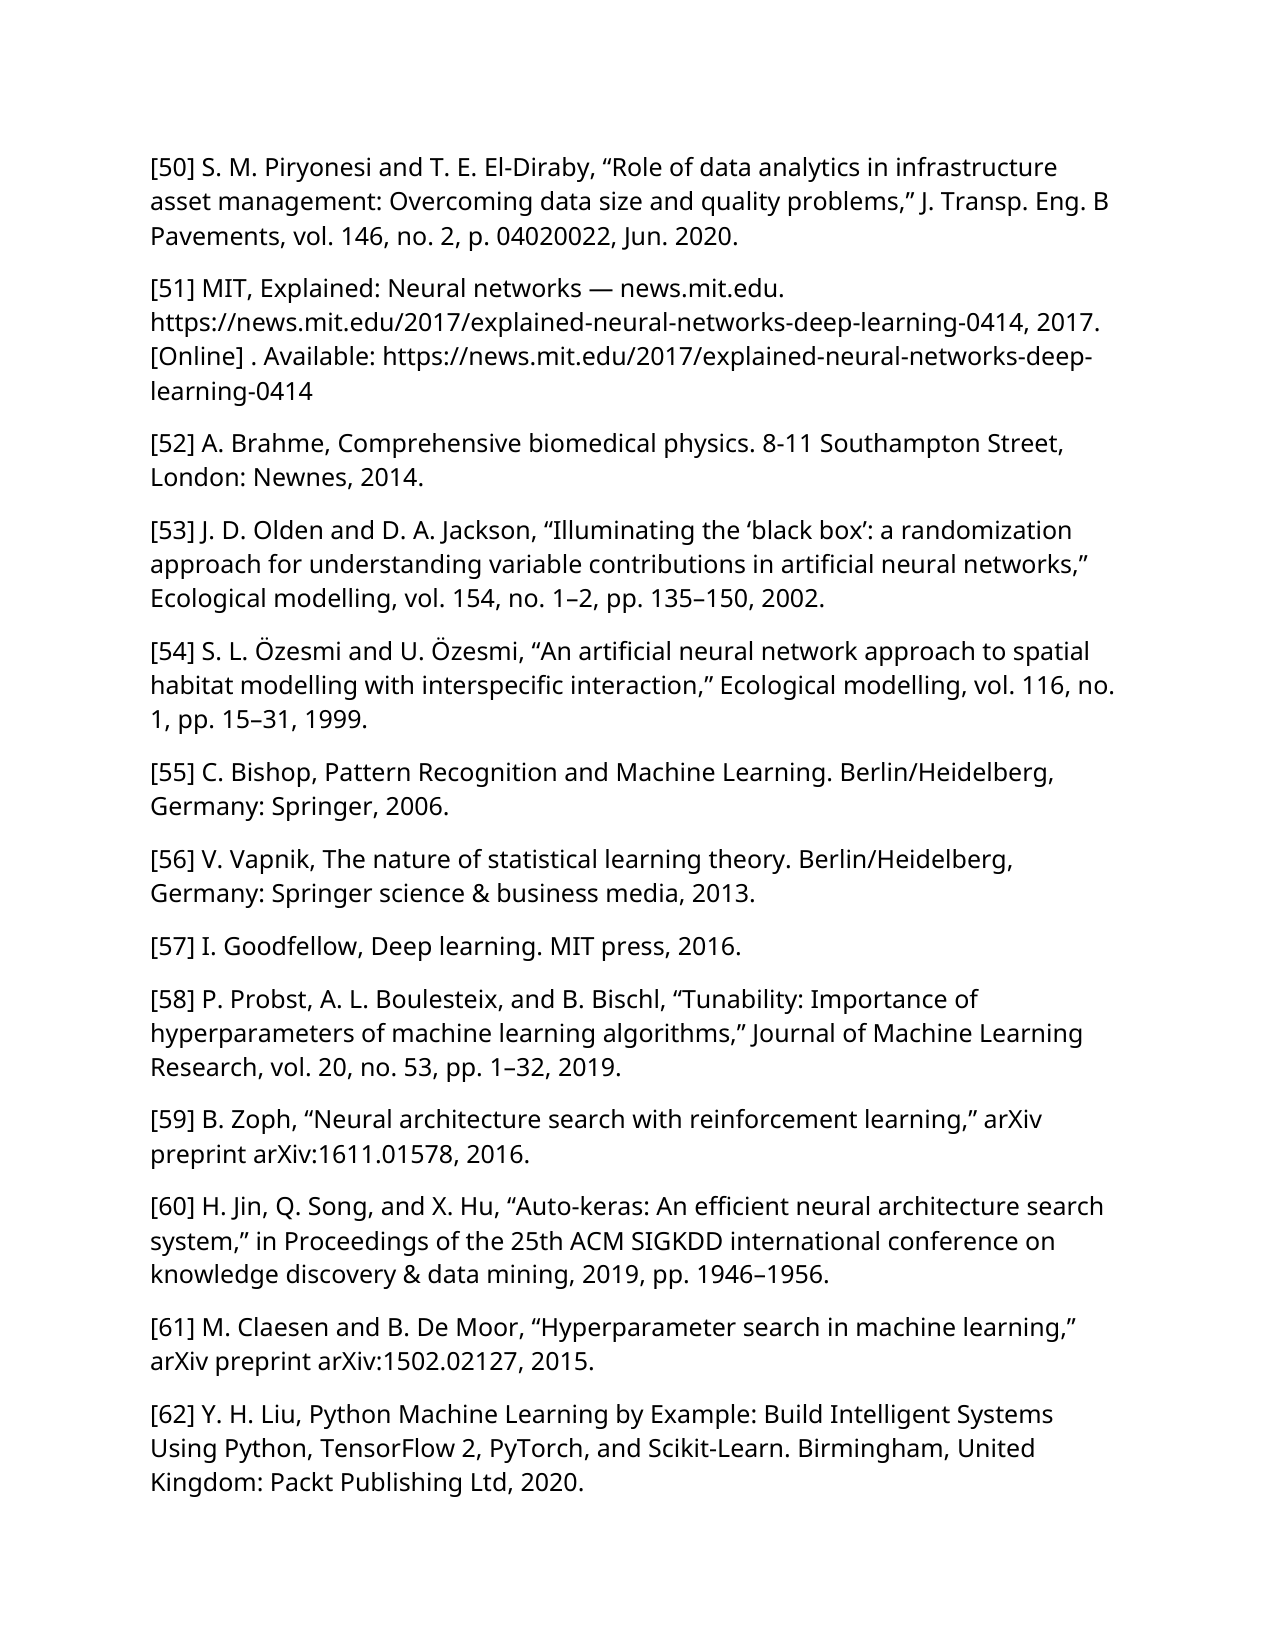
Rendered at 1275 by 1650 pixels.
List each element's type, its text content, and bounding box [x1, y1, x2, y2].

text [55] C. Bishop, Pattern Recognition and Machine Learning. Berlin/Heidelberg, Germany: Springer, 2006. [150, 755, 1125, 823]
text [62] Y. H. Liu, Python Machine Learning by Example: Build Intelligent Systems Using Python, TensorFlow 2, PyTorch, and Scikit-Learn. Birmingham, United Kingdom: Packt Publishing Ltd, 2020. [150, 1397, 1125, 1499]
text [58] P. Probst, A. L. Boulesteix, and B. Bischl, “Tunability: Importance of hyperparameters of machine learning algorithms,” Journal of Machine Learning Research, vol. 20, no. 53, pp. 1–32, 2019. [150, 981, 1125, 1083]
text [50] S. M. Piryonesi and T. E. El-Diraby, “Role of data analytics in infrastructure asset management: Overcoming data size and quality problems,” J. Transp. Eng. B Pavements, vol. 146, no. 2, p. 04020022, Jun. 2020. [150, 150, 1125, 252]
text [54] S. L. Özesmi and U. Özesmi, “An artificial neural network approach to spatial habitat modelling with interspecific interaction,” Ecological modelling, vol. 116, no. 1, pp. 15–31, 1999. [150, 634, 1125, 736]
text [59] B. Zoph, “Neural architecture search with reinforcement learning,” arXiv preprint arXiv:1611.01578, 2016. [150, 1102, 1125, 1170]
text [51] MIT, Explained: Neural networks — news.mit.edu. https://news.mit.edu/2017/explained-neural-networks-deep-learning-0414, 2017. [Online] . Available: https://news.mit.edu/2017/explained-neural-networks-deep-learning-0414 [150, 271, 1125, 407]
text [53] J. D. Olden and D. A. Jackson, “Illuminating the ‘black box’: a randomization approach for understanding variable contributions in artificial neural networks,” Ecological modelling, vol. 154, no. 1–2, pp. 135–150, 2002. [150, 513, 1125, 615]
text [52] A. Brahme, Comprehensive biomedical physics. 8-11 Southampton Street, London: Newnes, 2014. [150, 426, 1125, 494]
text [57] I. Goodfellow, Deep learning. MIT press, 2016. [150, 928, 1125, 962]
text [61] M. Claesen and B. De Moor, “Hyperparameter search in machine learning,” arXiv preprint arXiv:1502.02127, 2015. [150, 1310, 1125, 1378]
text [56] V. Vapnik, The nature of statistical learning theory. Berlin/Heidelberg, Germany: Springer science & business media, 2013. [150, 842, 1125, 910]
